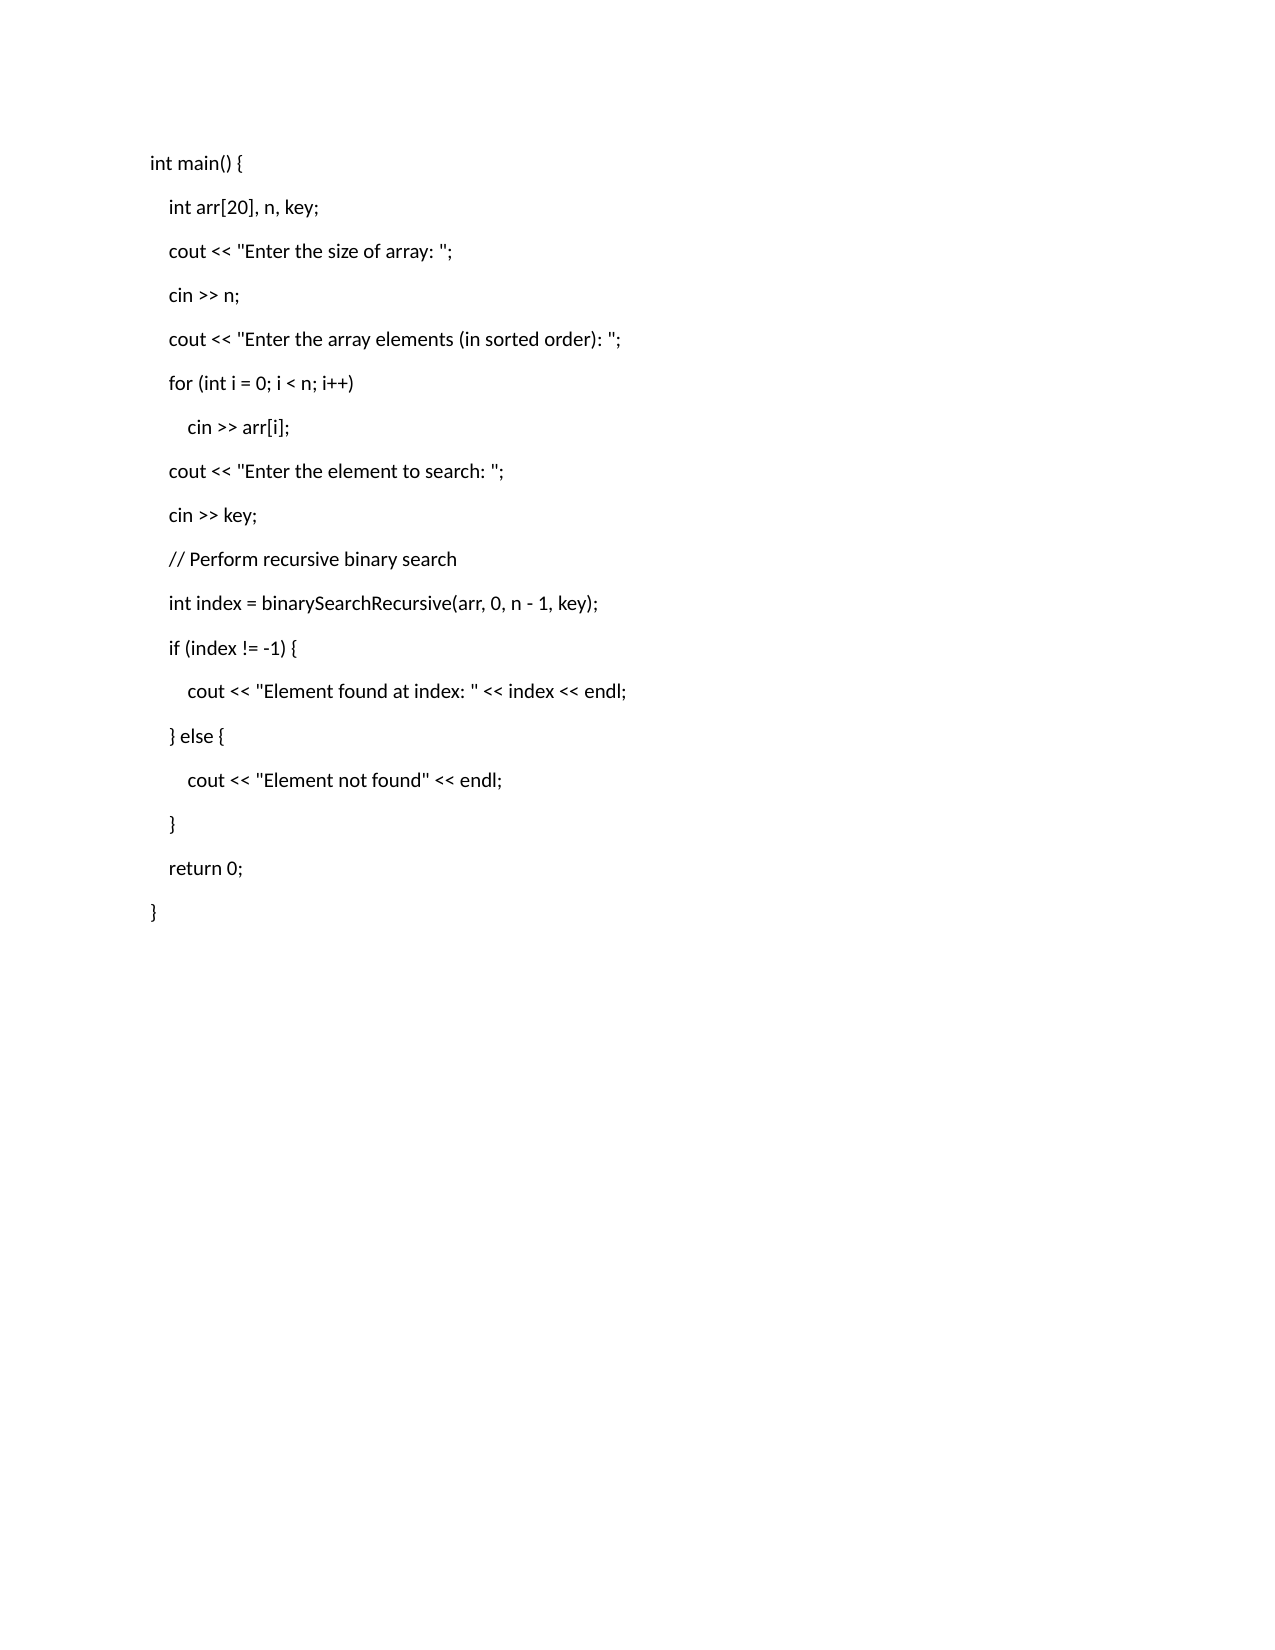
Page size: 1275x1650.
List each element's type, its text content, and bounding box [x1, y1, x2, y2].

text } [150, 811, 1125, 836]
text cout << "Element found at index: " << index << endl; [150, 679, 1125, 704]
text int main() { [150, 150, 1125, 175]
text for (int i = 0; i < n; i++) [150, 370, 1125, 396]
text // Perform recursive binary search [150, 547, 1125, 572]
text cout << "Enter the size of array: "; [150, 238, 1125, 263]
text } else { [150, 723, 1125, 748]
text return 0; [150, 855, 1125, 880]
text cout << "Enter the element to search: "; [150, 458, 1125, 484]
text int arr[20], n, key; [150, 194, 1125, 219]
text if (index != -1) { [150, 635, 1125, 660]
text cin >> key; [150, 502, 1125, 528]
text cin >> arr[i]; [150, 414, 1125, 440]
text cin >> n; [150, 282, 1125, 308]
text cout << "Element not found" << endl; [150, 767, 1125, 792]
text int index = binarySearchRecursive(arr, 0, n - 1, key); [150, 591, 1125, 616]
text cout << "Enter the array elements (in sorted order): "; [150, 326, 1125, 352]
text } [150, 899, 1125, 924]
